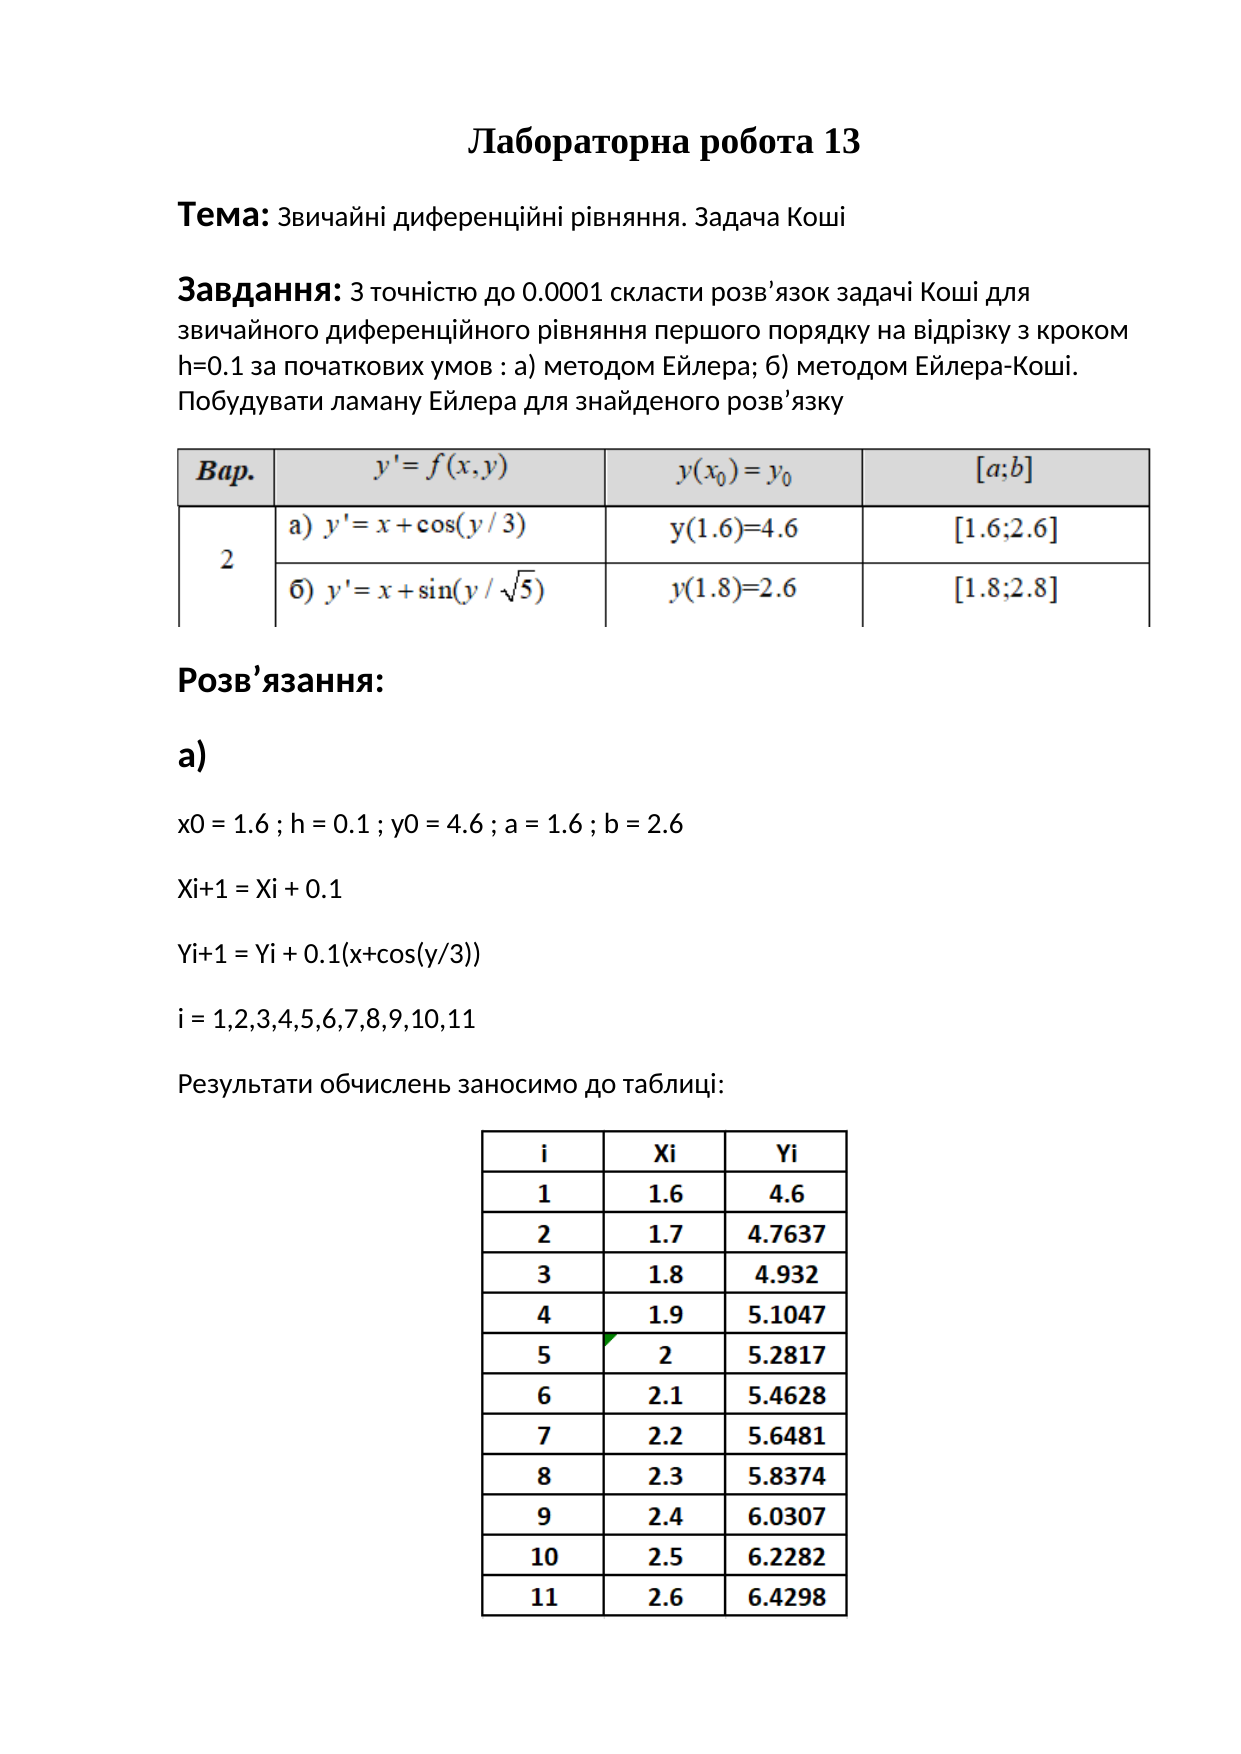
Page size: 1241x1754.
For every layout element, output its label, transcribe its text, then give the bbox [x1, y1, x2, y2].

text x0 = 1.6 ; h = 0.1 ; y0 = 4.6 ; a = 1.6 ; b = 2.6 [177, 806, 1152, 841]
text Yi+1 = Yi + 0.1(x+cos(y/3)) [177, 935, 1152, 971]
text Розв’язання: [177, 656, 1152, 701]
text Результати обчислень заносимо до таблиці: [177, 1065, 1152, 1100]
text Xi+1 = Xi + 0.1 [177, 870, 1152, 906]
text а) [177, 731, 1152, 776]
picture [481, 1129, 848, 1619]
text Лабораторна робота 13 [177, 118, 1152, 161]
text Завдання: З точністю до 0.0001 скласти розв’язок задачі Коші для звичайного диференційного рівняння першого порядку на відрізку з кроком h=0.1 за початкових умов : а) методом Ейлера; б) методом Ейлера-Коші. Побудувати ламану Ейлера для знайденого розв’язку [177, 265, 1152, 418]
text i = 1,2,3,4,5,6,7,8,9,10,11 [177, 1000, 1152, 1036]
picture [177, 447, 1152, 627]
text Тема: Звичайні диференційні рівняння. Задача Коші [177, 190, 1152, 236]
